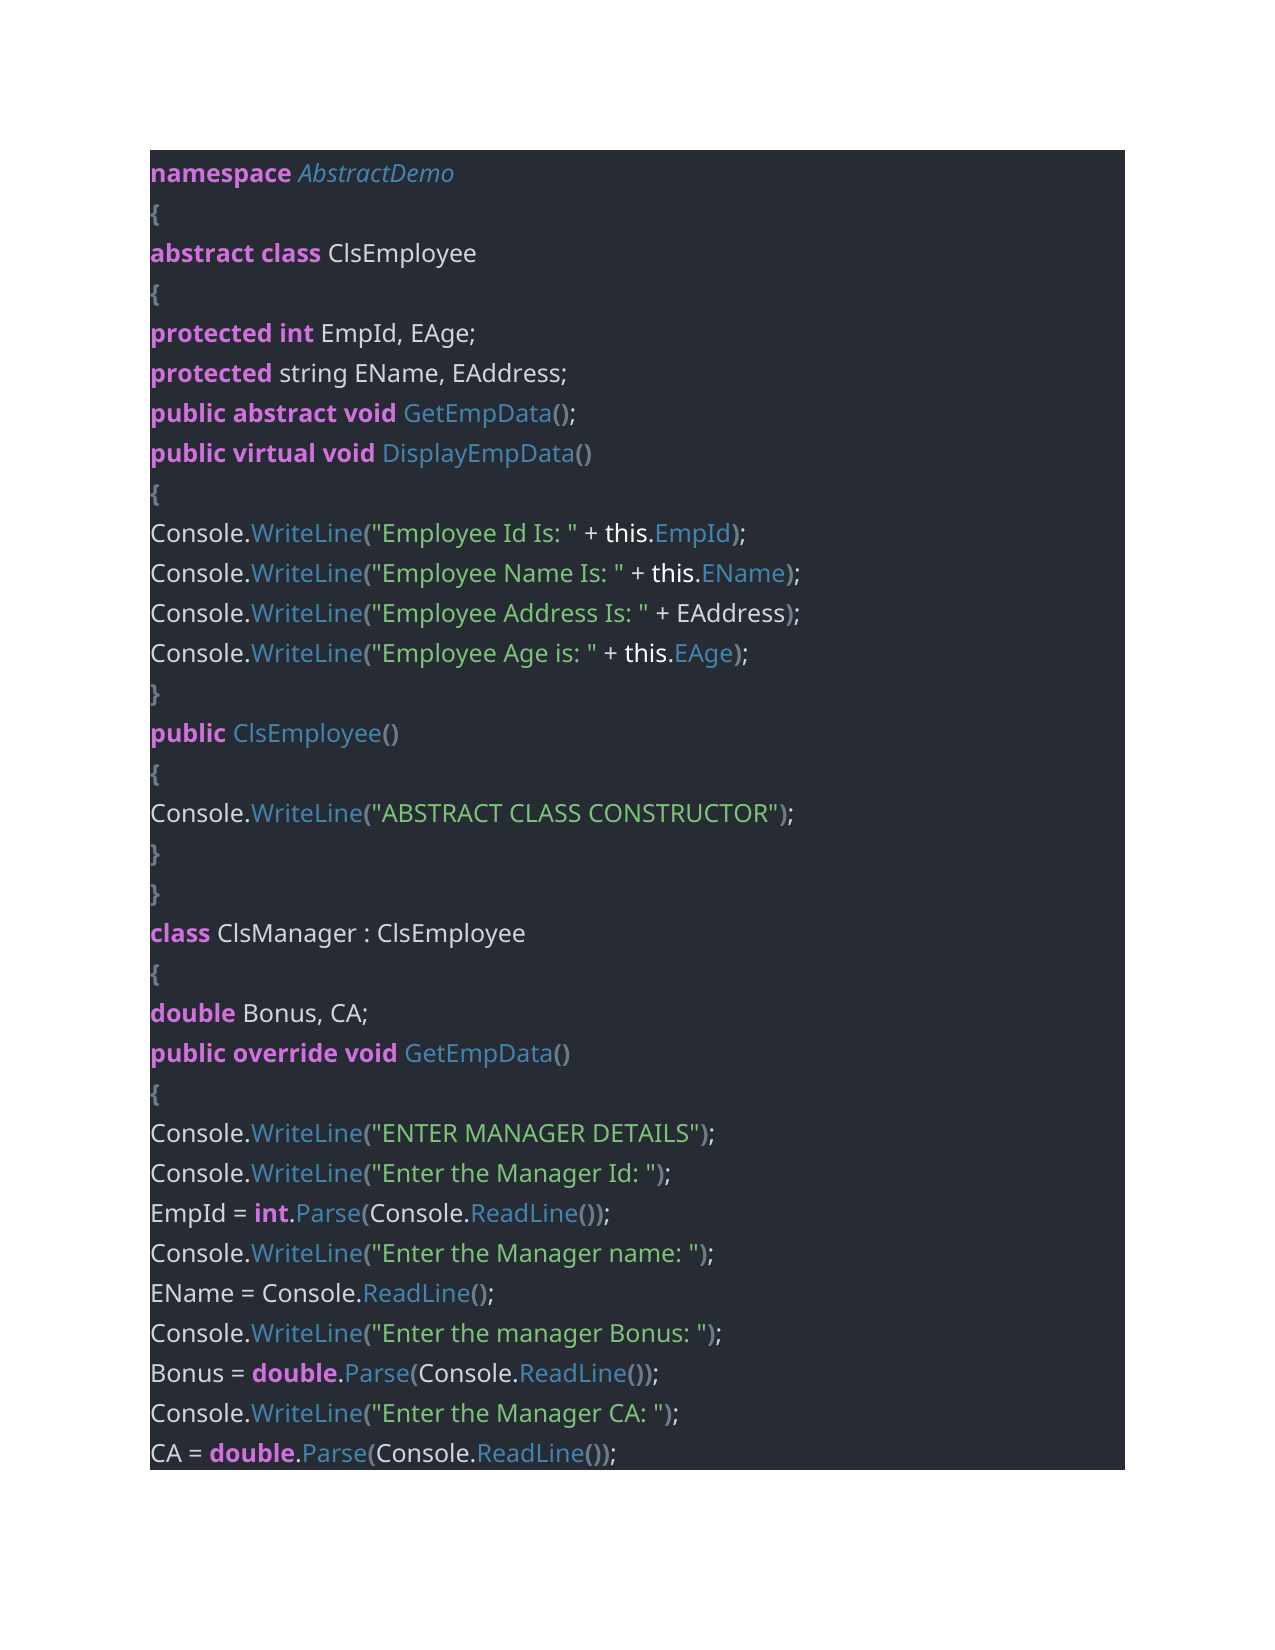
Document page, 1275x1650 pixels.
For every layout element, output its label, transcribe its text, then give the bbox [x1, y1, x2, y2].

text protected int EmpId, EAge; [150, 310, 1125, 350]
text Console.WriteLine("Enter the manager Bonus: "); [150, 1310, 1125, 1350]
text namespace AbstractDemo [150, 150, 1125, 190]
text double Bonus, CA; [150, 990, 1125, 1030]
text } [150, 670, 1125, 710]
text public override void GetEmpData() [150, 1030, 1125, 1070]
text public abstract void GetEmpData(); [150, 390, 1125, 430]
text Bonus = double.Parse(Console.ReadLine()); [150, 1350, 1125, 1390]
text protected string EName, EAddress; [150, 350, 1125, 390]
text Console.WriteLine("ENTER MANAGER DETAILS"); [150, 1110, 1125, 1150]
text Console.WriteLine("Employee Age is: " + this.EAge); [150, 630, 1125, 670]
text Console.WriteLine("Enter the Manager CA: "); [150, 1390, 1125, 1430]
text Console.WriteLine("Employee Name Is: " + this.EName); [150, 550, 1125, 590]
text public ClsEmployee() [150, 710, 1125, 750]
text Console.WriteLine("ABSTRACT CLASS CONSTRUCTOR"); [150, 790, 1125, 830]
text public virtual void DisplayEmpData() [150, 430, 1125, 470]
text { [150, 950, 1125, 990]
text CA = double.Parse(Console.ReadLine()); [150, 1430, 1125, 1470]
text { [150, 190, 1125, 230]
text EmpId = int.Parse(Console.ReadLine()); [150, 1190, 1125, 1230]
text Console.WriteLine("Employee Id Is: " + this.EmpId); [150, 510, 1125, 550]
text { [150, 750, 1125, 790]
text Console.WriteLine("Enter the Manager name: "); [150, 1230, 1125, 1270]
text EName = Console.ReadLine(); [150, 1270, 1125, 1310]
text class ClsManager : ClsEmployee [150, 910, 1125, 950]
text { [150, 470, 1125, 510]
text Console.WriteLine("Employee Address Is: " + EAddress); [150, 590, 1125, 630]
text } [150, 870, 1125, 910]
text { [150, 270, 1125, 310]
text Console.WriteLine("Enter the Manager Id: "); [150, 1150, 1125, 1190]
text } [150, 830, 1125, 870]
text abstract class ClsEmployee [150, 230, 1125, 270]
text { [150, 1070, 1125, 1110]
